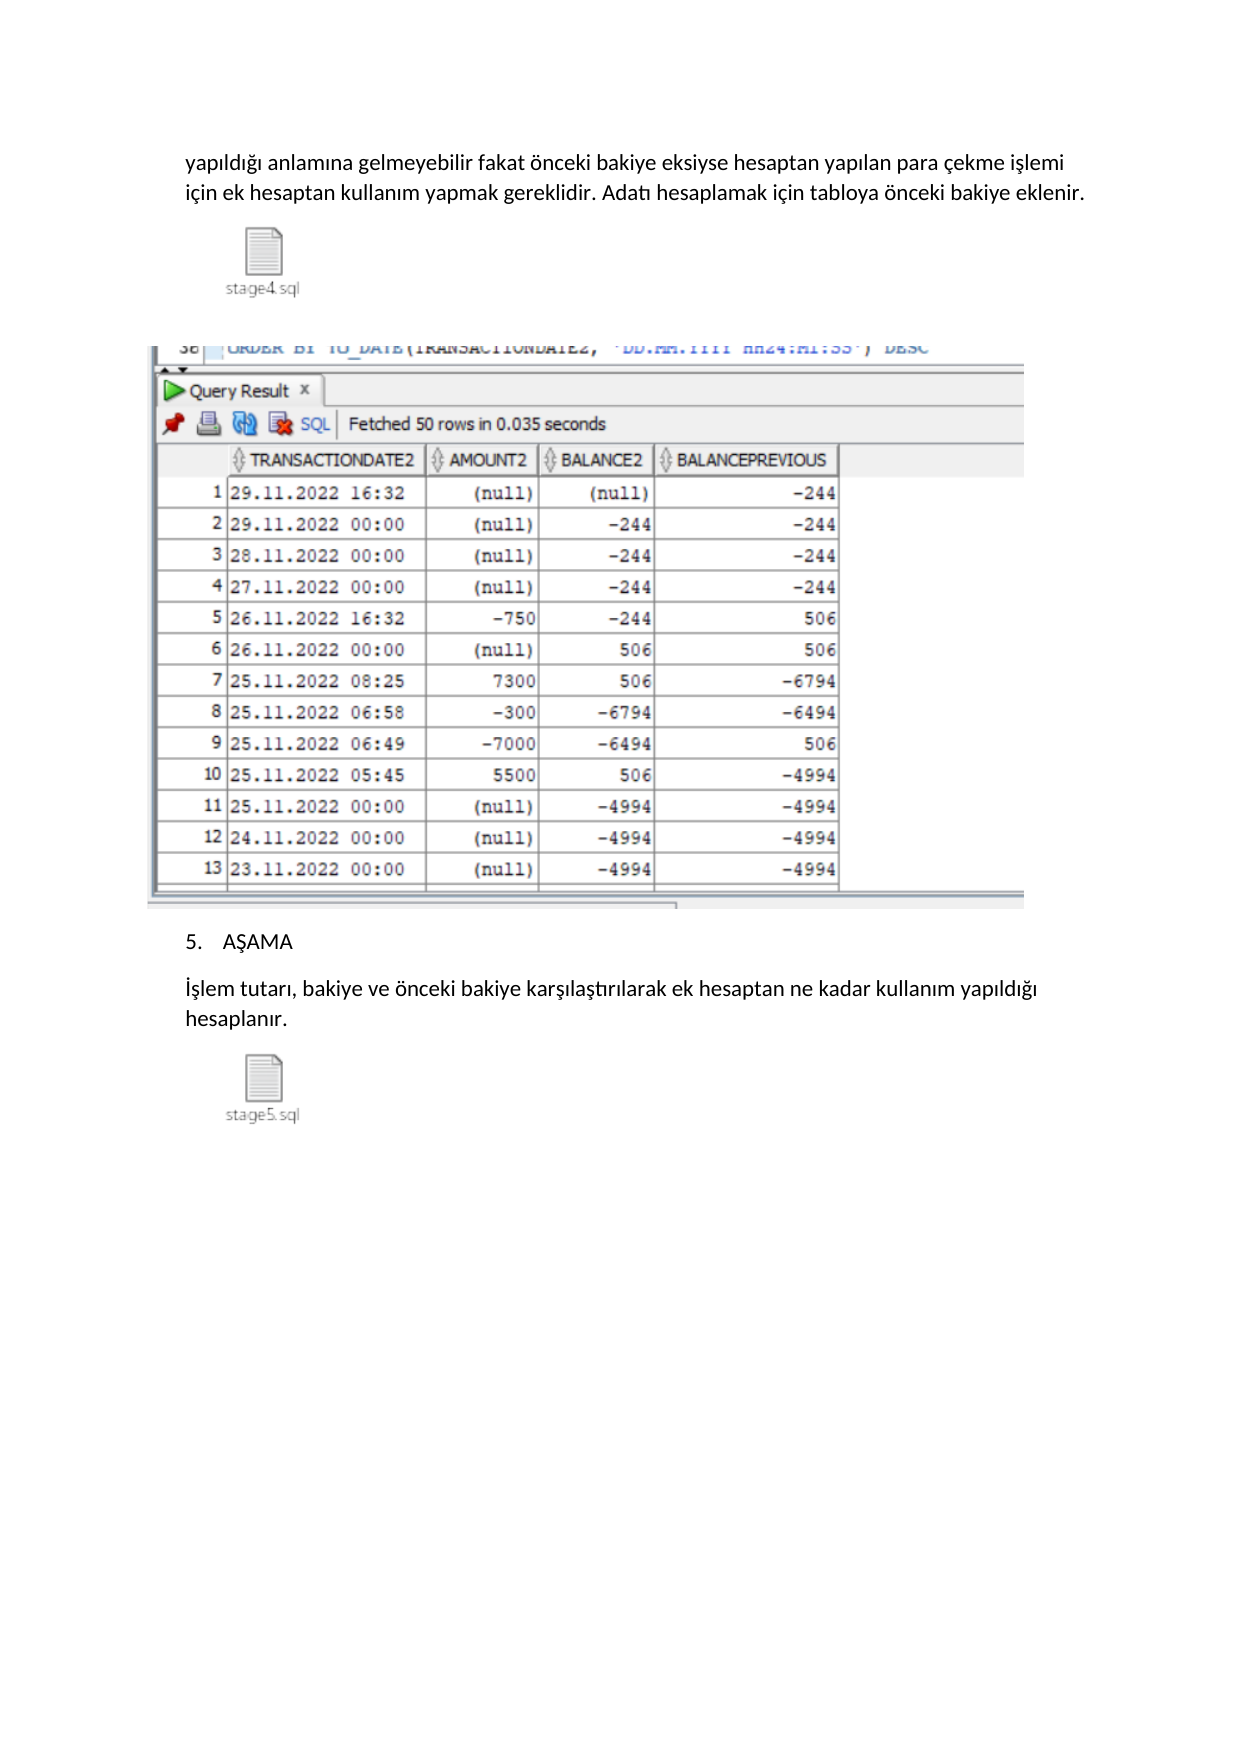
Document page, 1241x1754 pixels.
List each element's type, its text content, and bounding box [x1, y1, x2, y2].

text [185, 148, 1093, 206]
picture [147, 346, 1024, 909]
list AŞAMA [185, 927, 1093, 956]
text İşlem tutarı, bakiye ve önceki bakiye karşılaştırılarak ek hesaptan ne kadar kullanım yapıldığı hesaplanır. [185, 974, 1093, 1033]
